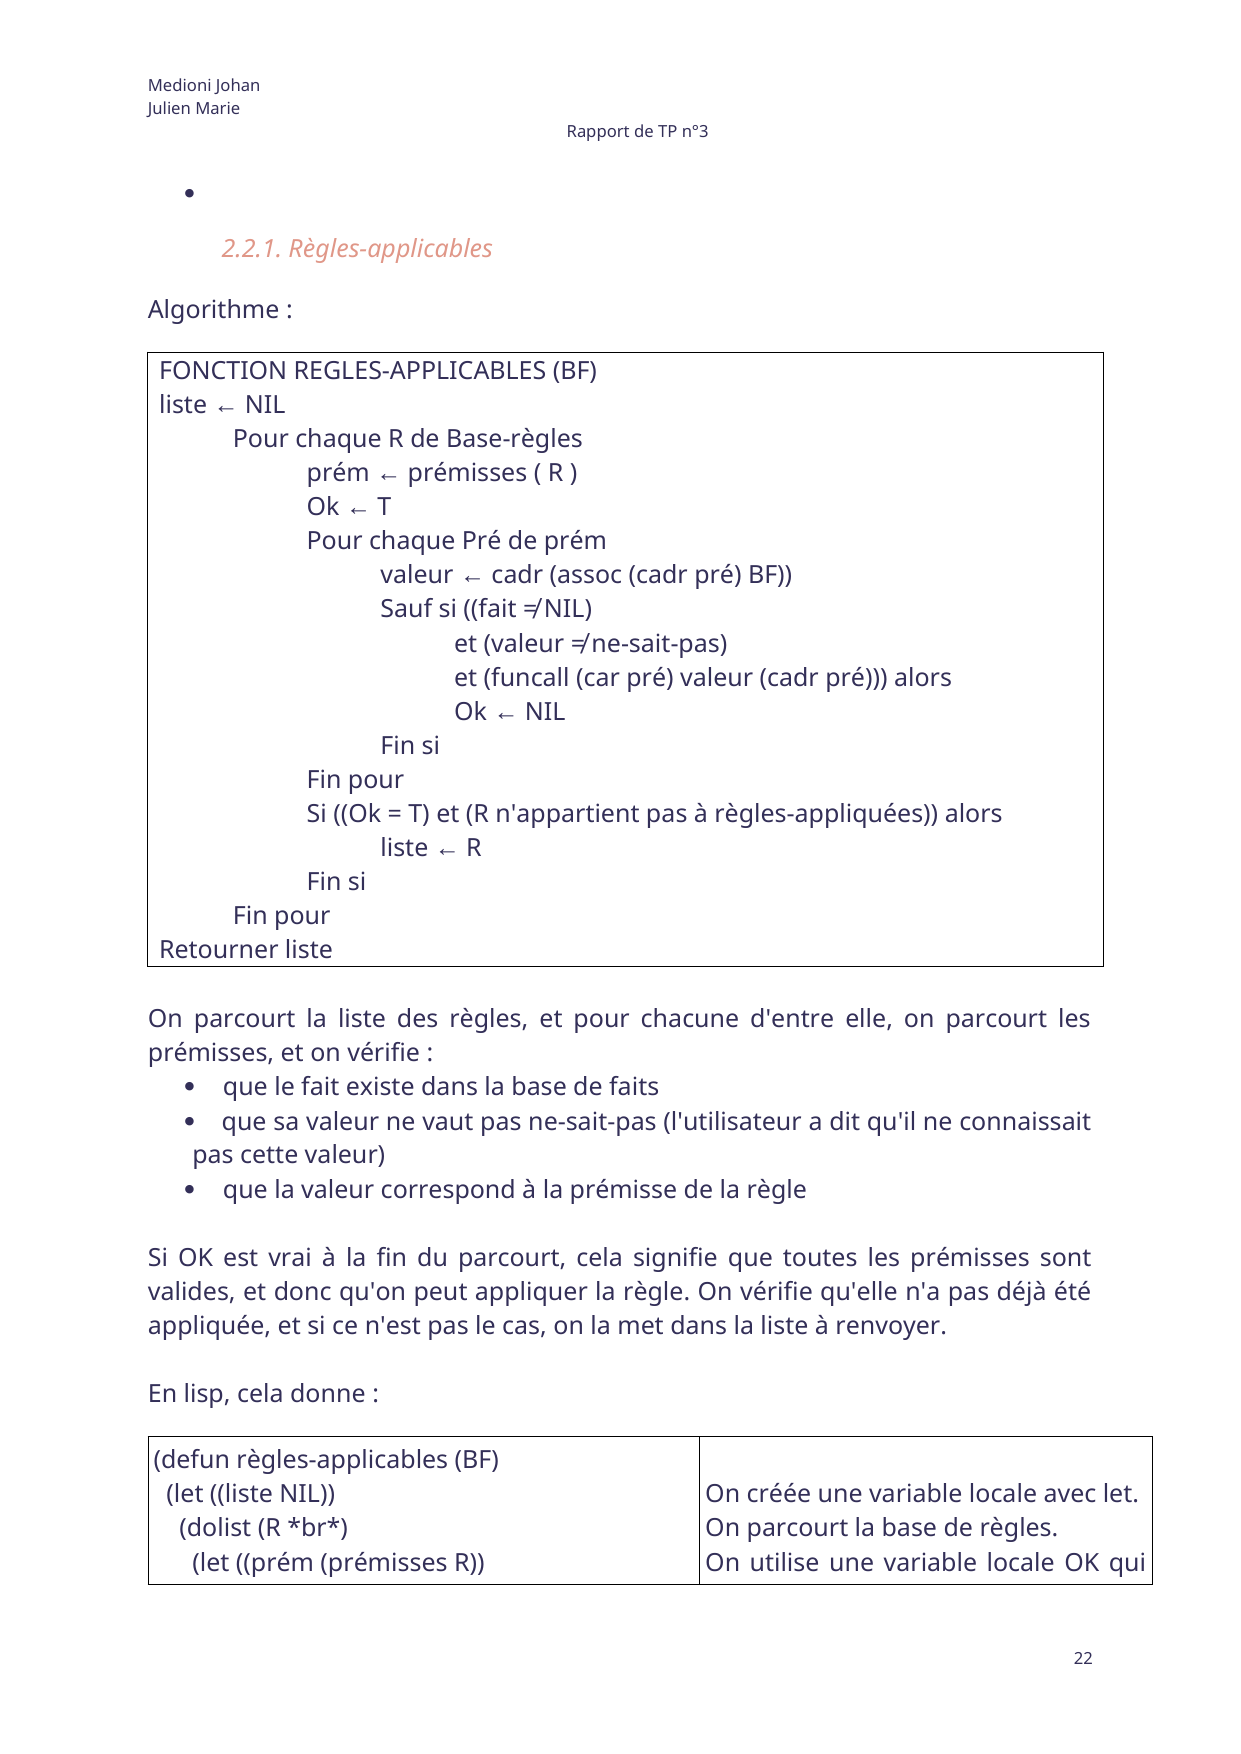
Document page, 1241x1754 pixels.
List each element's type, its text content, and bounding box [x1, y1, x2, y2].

list que la valeur correspond à la prémisse de la règle [185, 1171, 1093, 1205]
text Si OK est vrai à la fin du parcourt, cela signifie que toutes les prémisses sont valides, et donc qu'on peut appliquer la règle. On vérifie qu'elle n'a pas déjà été appliquée, et si ce n'est pas le cas, on la met dans la liste à renvoyer. [148, 1239, 1093, 1342]
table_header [149, 1437, 699, 1584]
text En lisp, cela donne : [148, 1376, 1093, 1410]
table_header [700, 1437, 1152, 1584]
text On parcourt la liste des règles, et pour chacune d'entre elle, on parcourt les prémisses, et on vérifie : [148, 1001, 1093, 1069]
list que le fait existe dans la base de faits [185, 1069, 1093, 1103]
subtitle 2.2.1. Règles-applicables [221, 231, 1093, 265]
list que sa valeur ne vaut pas ne-sait-pas (l'utilisateur a dit qu'il ne connaissait pas cette valeur) [185, 1103, 1093, 1171]
table_header FONCTION REGLES-APPLICABLES (BF) liste ← NIL Pour chaque R de Base-règles prém ← prémisses ( R ) Ok ← T Pour chaque Pré de prém valeur ← cadr (assoc (cadr pré) BF)) Sauf si ((fait ≠ NIL) et (valeur ≠ ne-sait-pas) et (funcall (car pré) valeur (cadr pré))) alors Ok ← NIL Fin si Fin pour Si ((Ok = T) et (R n'appartient pas à règles-appliquées)) alors liste ← R Fin si Fin pour Retourner liste [148, 353, 1103, 966]
text Algorithme : [148, 291, 1093, 325]
